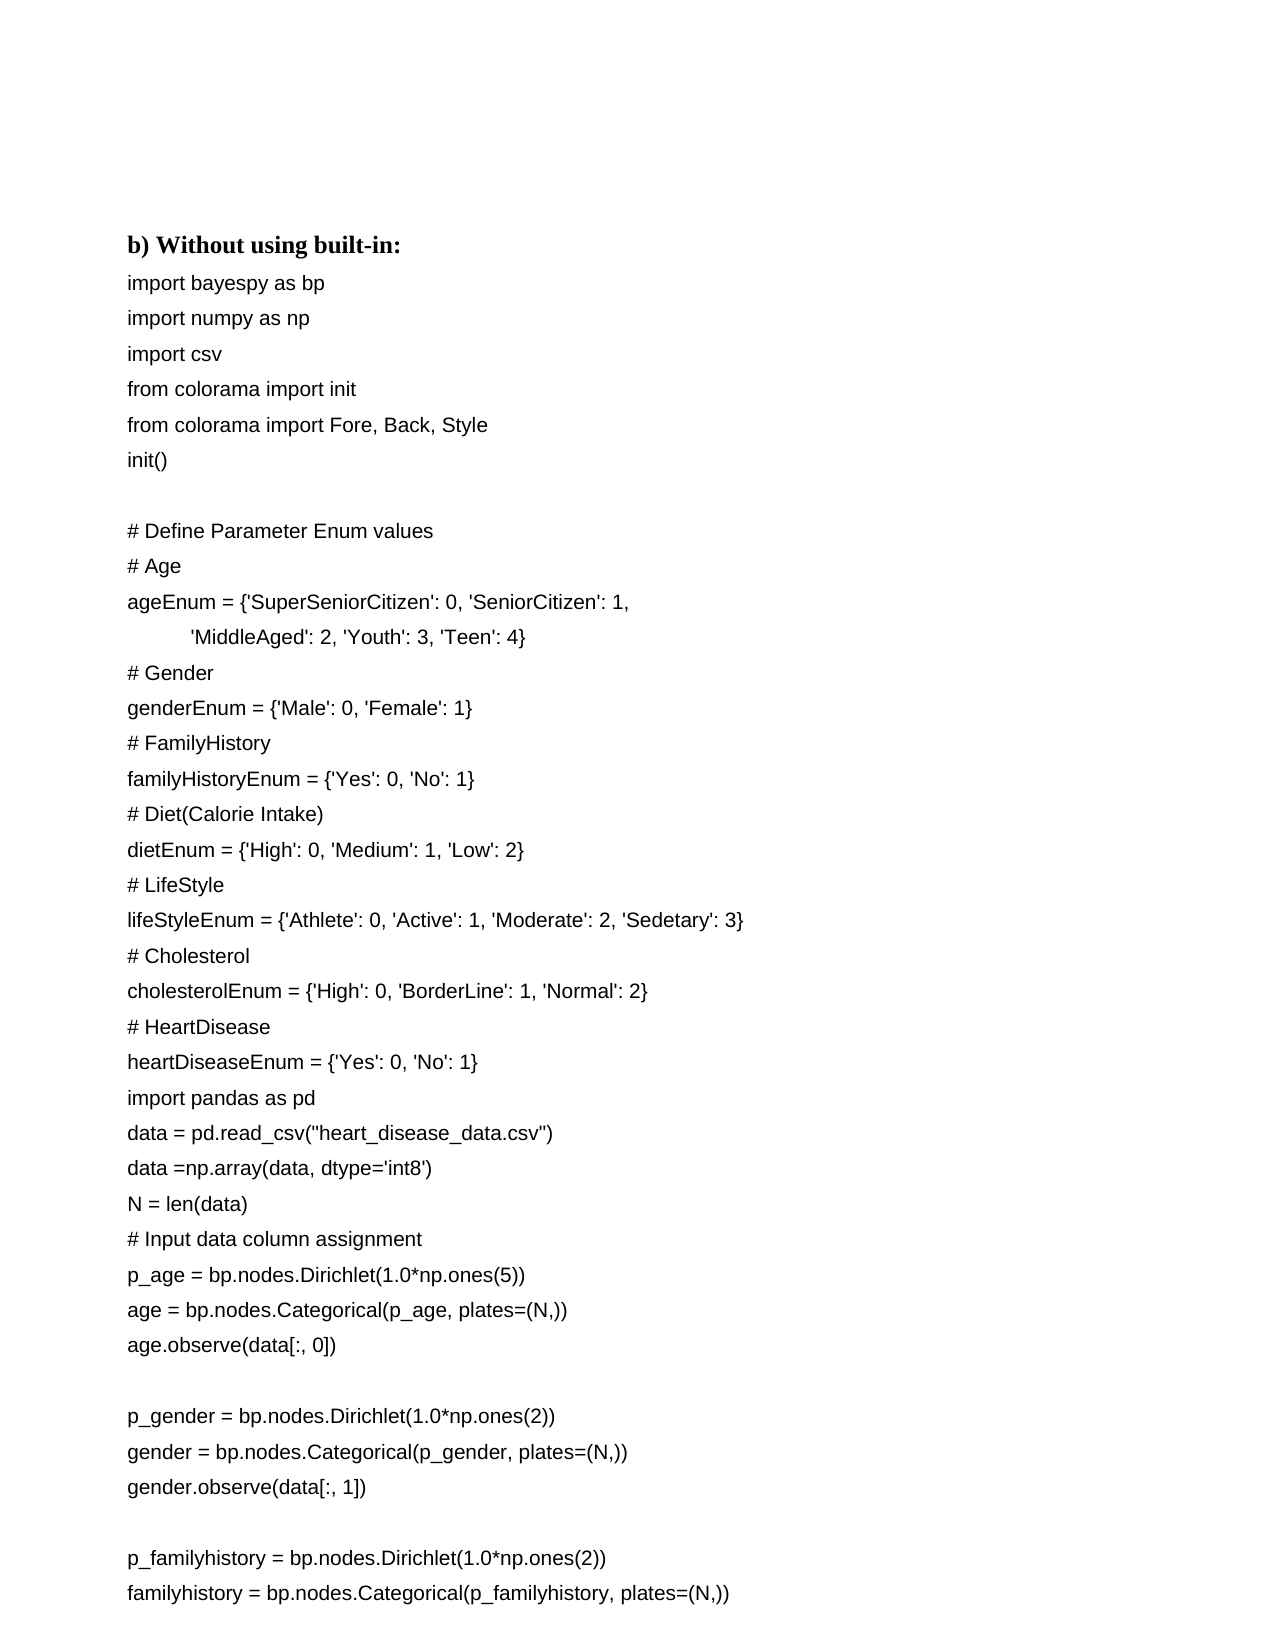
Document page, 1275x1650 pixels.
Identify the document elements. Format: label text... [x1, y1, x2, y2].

text # Define Parameter Enum values [127, 517, 1214, 543]
text import pandas as pd [127, 1084, 1214, 1109]
text cholesterolEnum = {'High': 0, 'BorderLine': 1, 'Normal': 2} [127, 978, 1214, 1003]
text ageEnum = {'SuperSeniorCitizen': 0, 'SeniorCitizen': 1, [127, 588, 1214, 613]
text # HeartDisease [127, 1013, 1214, 1038]
text import csv [127, 340, 1214, 366]
text # FamilyHistory [127, 730, 1214, 755]
text N = len(data) [127, 1190, 1214, 1216]
text import bayespy as bp [127, 269, 1214, 295]
text 'MiddleAged': 2, 'Youth': 3, 'Teen': 4} [127, 623, 1214, 649]
text data =np.array(data, dtype='int8') [127, 1155, 1214, 1180]
text b) Without using built-in: [127, 231, 1214, 259]
text # Gender [127, 659, 1214, 684]
text init() [127, 446, 1214, 472]
text from colorama import init [127, 376, 1214, 401]
text p_gender = bp.nodes.Dirichlet(1.0*np.ones(2)) [127, 1403, 1214, 1428]
text heartDiseaseEnum = {'Yes': 0, 'No': 1} [127, 1048, 1214, 1074]
text import numpy as np [127, 305, 1214, 330]
text age = bp.nodes.Categorical(p_age, plates=(N,)) [127, 1296, 1214, 1322]
text p_age = bp.nodes.Dirichlet(1.0*np.ones(5)) [127, 1261, 1214, 1286]
text familyhistory = bp.nodes.Categorical(p_familyhistory, plates=(N,)) [127, 1580, 1214, 1605]
text # LifeStyle [127, 871, 1214, 897]
text data = pd.read_csv("heart_disease_data.csv") [127, 1119, 1214, 1145]
text from colorama import Fore, Back, Style [127, 411, 1214, 436]
text dietEnum = {'High': 0, 'Medium': 1, 'Low': 2} [127, 836, 1214, 861]
text # Cholesterol [127, 942, 1214, 968]
text # Diet(Calorie Intake) [127, 801, 1214, 826]
text # Input data column assignment [127, 1226, 1214, 1251]
text p_familyhistory = bp.nodes.Dirichlet(1.0*np.ones(2)) [127, 1544, 1214, 1570]
text age.observe(data[:, 0]) [127, 1332, 1214, 1357]
text familyHistoryEnum = {'Yes': 0, 'No': 1} [127, 765, 1214, 791]
text gender = bp.nodes.Categorical(p_gender, plates=(N,)) [127, 1438, 1214, 1463]
text lifeStyleEnum = {'Athlete': 0, 'Active': 1, 'Moderate': 2, 'Sedetary': 3} [127, 907, 1214, 932]
text genderEnum = {'Male': 0, 'Female': 1} [127, 694, 1214, 720]
text gender.observe(data[:, 1]) [127, 1473, 1214, 1499]
text # Age [127, 553, 1214, 578]
